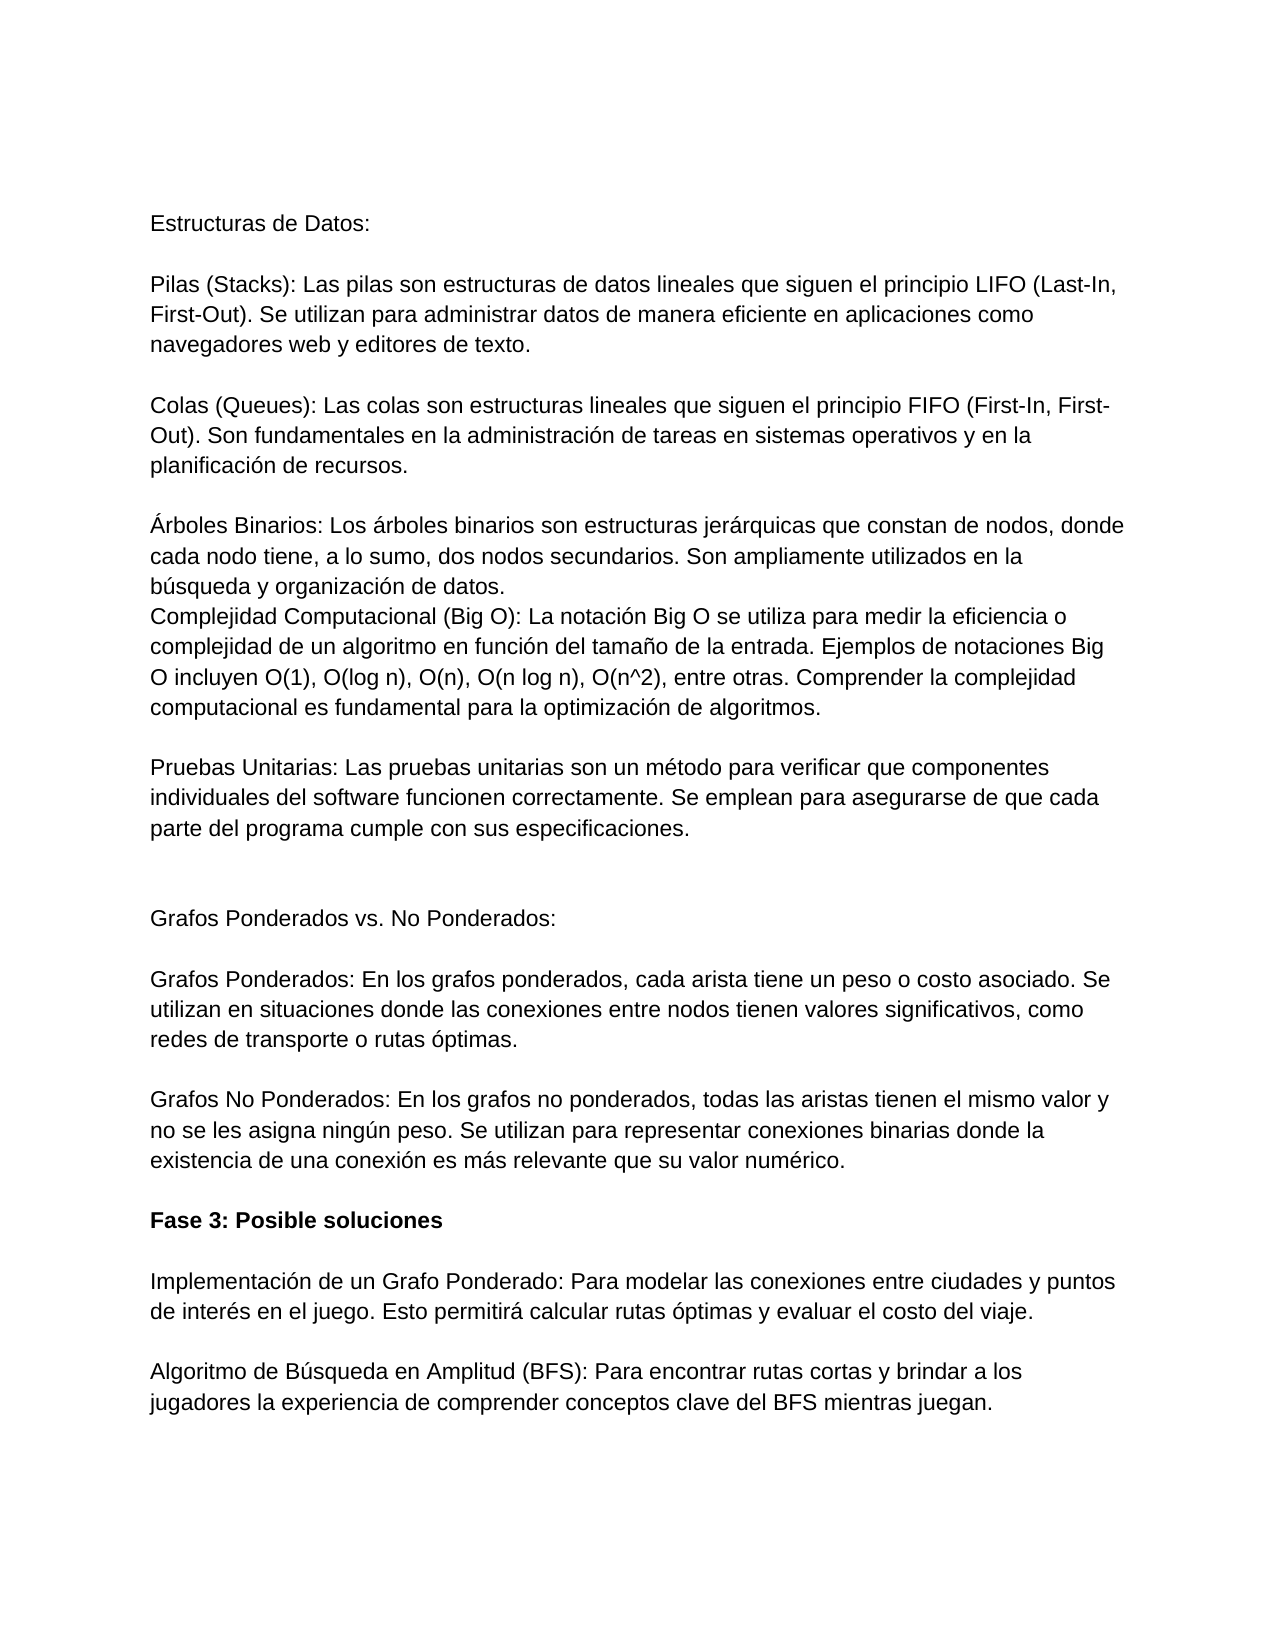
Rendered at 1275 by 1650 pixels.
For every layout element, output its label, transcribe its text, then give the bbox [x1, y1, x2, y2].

text Pilas (Stacks): Las pilas son estructuras de datos lineales que siguen el principio LIFO (Last-In, First-Out). Se utilizan para administrar datos de manera eficiente en aplicaciones como navegadores web y editores de texto. [150, 271, 1125, 358]
text Implementación de un Grafo Ponderado: Para modelar las conexiones entre ciudades y puntos de interés en el juego. Esto permitirá calcular rutas óptimas y evaluar el costo del viaje. [150, 1268, 1125, 1324]
text Grafos Ponderados vs. No Ponderados: [150, 905, 1125, 932]
text Grafos No Ponderados: En los grafos no ponderados, todas las aristas tienen el mismo valor y no se les asigna ningún peso. Se utilizan para representar conexiones binarias donde la existencia de una conexión es más relevante que su valor numérico. [150, 1086, 1125, 1173]
text Colas (Queues): Las colas son estructuras lineales que siguen el principio FIFO (First-In, First-Out). Son fundamentales en la administración de tareas en sistemas operativos y en la planificación de recursos. [150, 392, 1125, 478]
text Grafos Ponderados: En los grafos ponderados, cada arista tiene un peso o costo asociado. Se utilizan en situaciones donde las conexiones entre nodos tienen valores significativos, como redes de transporte o rutas óptimas. [150, 966, 1125, 1052]
text Pruebas Unitarias: Las pruebas unitarias son un método para verificar que componentes individuales del software funcionen correctamente. Se emplean para asegurarse de que cada parte del programa cumple con sus especificaciones. [150, 754, 1125, 841]
text Algoritmo de Búsqueda en Amplitud (BFS): Para encontrar rutas cortas y brindar a los jugadores la experiencia de comprender conceptos clave del BFS mientras juegan. [150, 1358, 1125, 1415]
text Árboles Binarios: Los árboles binarios son estructuras jerárquicas que constan de nodos, donde cada nodo tiene, a lo sumo, dos nodos secundarios. Son ampliamente utilizados en la búsqueda y organización de datos. [150, 512, 1125, 599]
text Fase 3: Posible soluciones [150, 1207, 1125, 1234]
text Complejidad Computacional (Big O): La notación Big O se utiliza para medir la eficiencia o complejidad de un algoritmo en función del tamaño de la entrada. Ejemplos de notaciones Big O incluyen O(1), O(log n), O(n), O(n log n), O(n^2), entre otras. Comprender la complejidad computacional es fundamental para la optimización de algoritmos. [150, 603, 1125, 720]
text Estructuras de Datos: [150, 210, 1125, 237]
